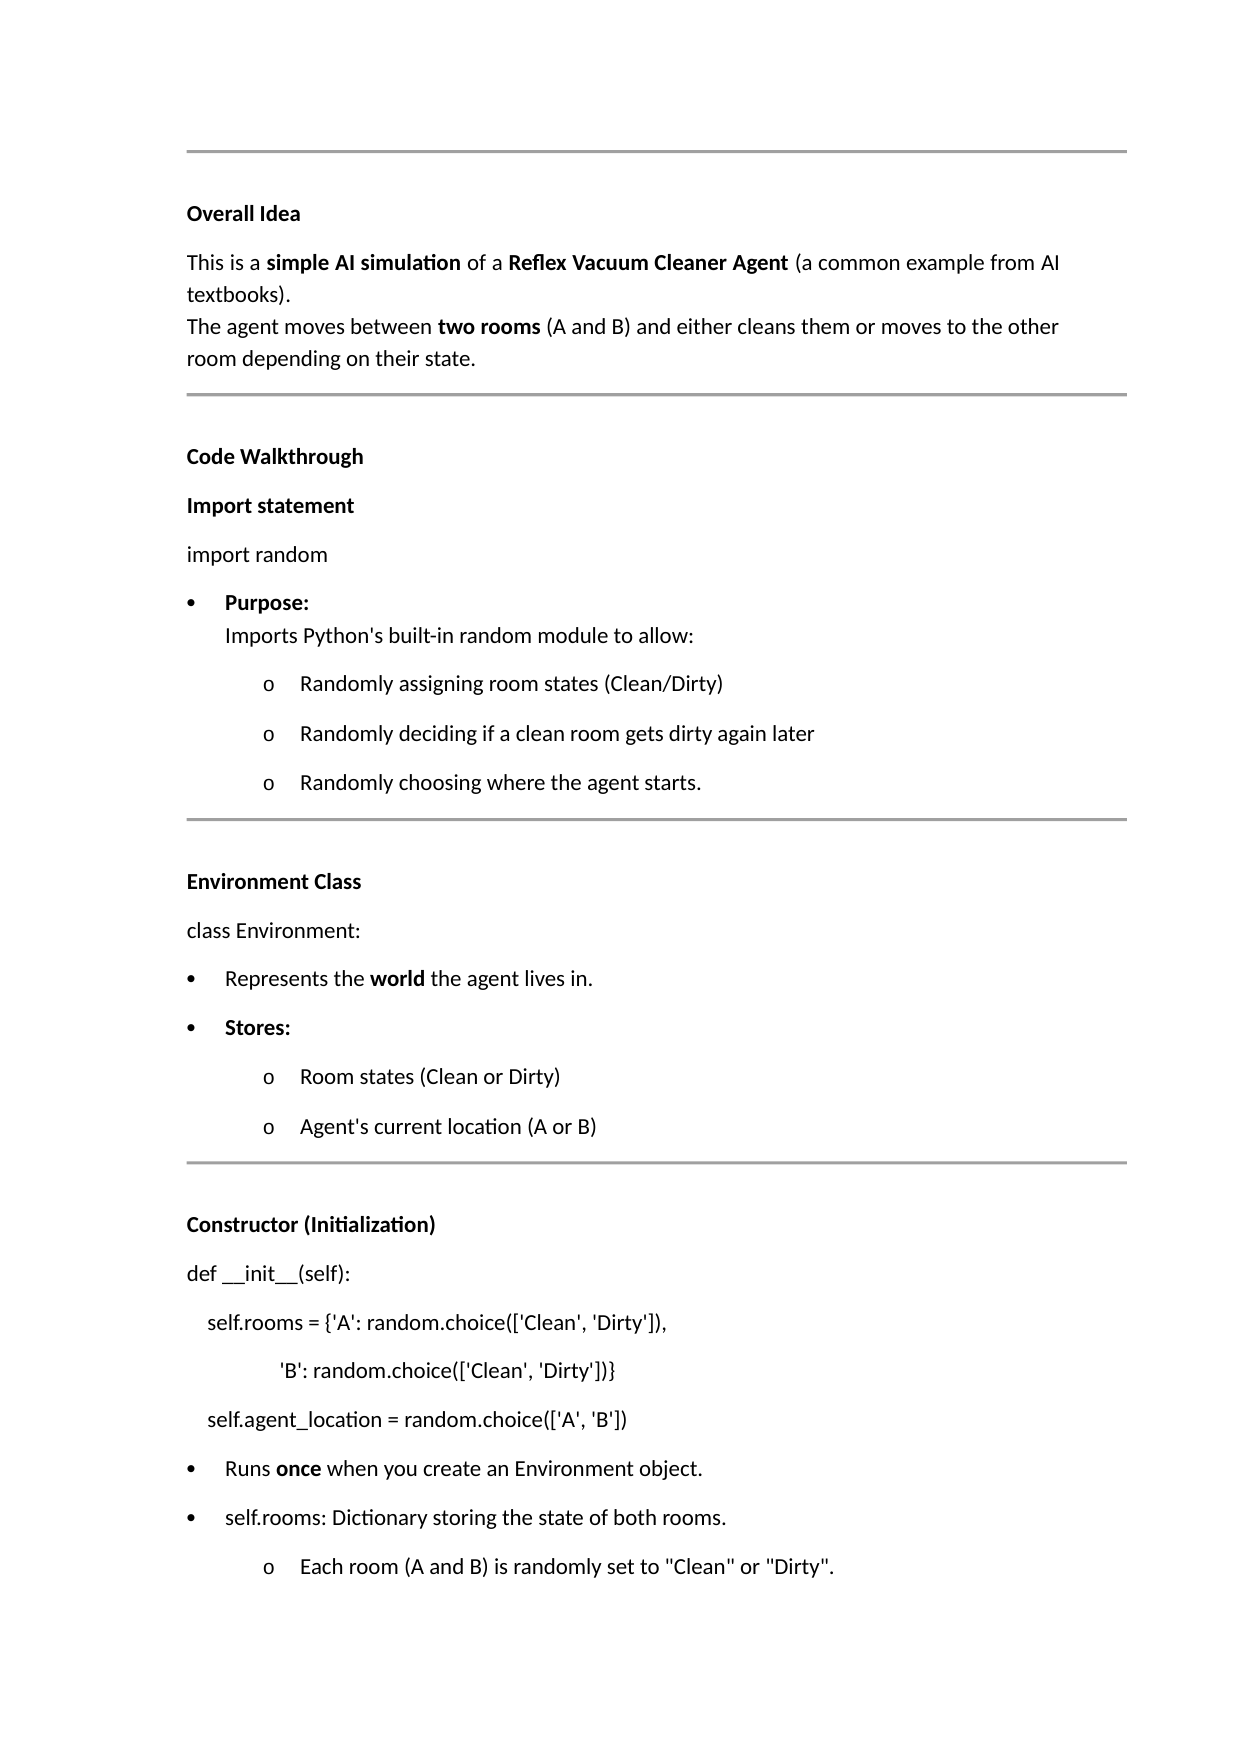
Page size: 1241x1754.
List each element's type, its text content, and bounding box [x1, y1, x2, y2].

list Runs once when you create an Environment object. [187, 1454, 1061, 1482]
text def __init__(self): [187, 1259, 1061, 1287]
list Randomly assigning room states (Clean/Dirty) [262, 669, 1061, 698]
text self.agent_location = random.choice(['A', 'B']) [187, 1406, 1061, 1433]
text self.rooms = {'A': random.choice(['Clean', 'Dirty']), [187, 1308, 1061, 1336]
list Randomly choosing where the agent starts. [262, 768, 1061, 797]
text Code Walkthrough [187, 442, 1061, 470]
text 'B': random.choice(['Clean', 'Dirty'])} [187, 1357, 1061, 1385]
text This is a simple AI simulation of a Reflex Vacuum Cleaner Agent (a common example from AI textbooks). The agent moves between two rooms (A and B) and either cleans them or moves to the other room depending on their state. [187, 248, 1061, 372]
list Stores: [187, 1013, 1061, 1041]
list Each room (A and B) is randomly set to "Clean" or "Dirty". [262, 1552, 1061, 1581]
list self.rooms: Dictionary storing the state of both rooms. [187, 1503, 1061, 1531]
list Randomly deciding if a clean room gets dirty again later [262, 719, 1061, 748]
text import random [187, 540, 1061, 568]
text Import statement [187, 491, 1061, 519]
list Agent's current location (A or B) [262, 1112, 1061, 1140]
text Environment Class [187, 867, 1061, 895]
list Room states (Clean or Dirty) [262, 1062, 1061, 1091]
text class Environment: [187, 916, 1061, 944]
list Represents the world the agent lives in. [187, 964, 1061, 993]
text Overall Idea [187, 199, 1061, 227]
text Constructor (Initialization) [187, 1210, 1061, 1238]
list Purpose: Imports Python's built-in random module to allow: [187, 588, 1061, 649]
